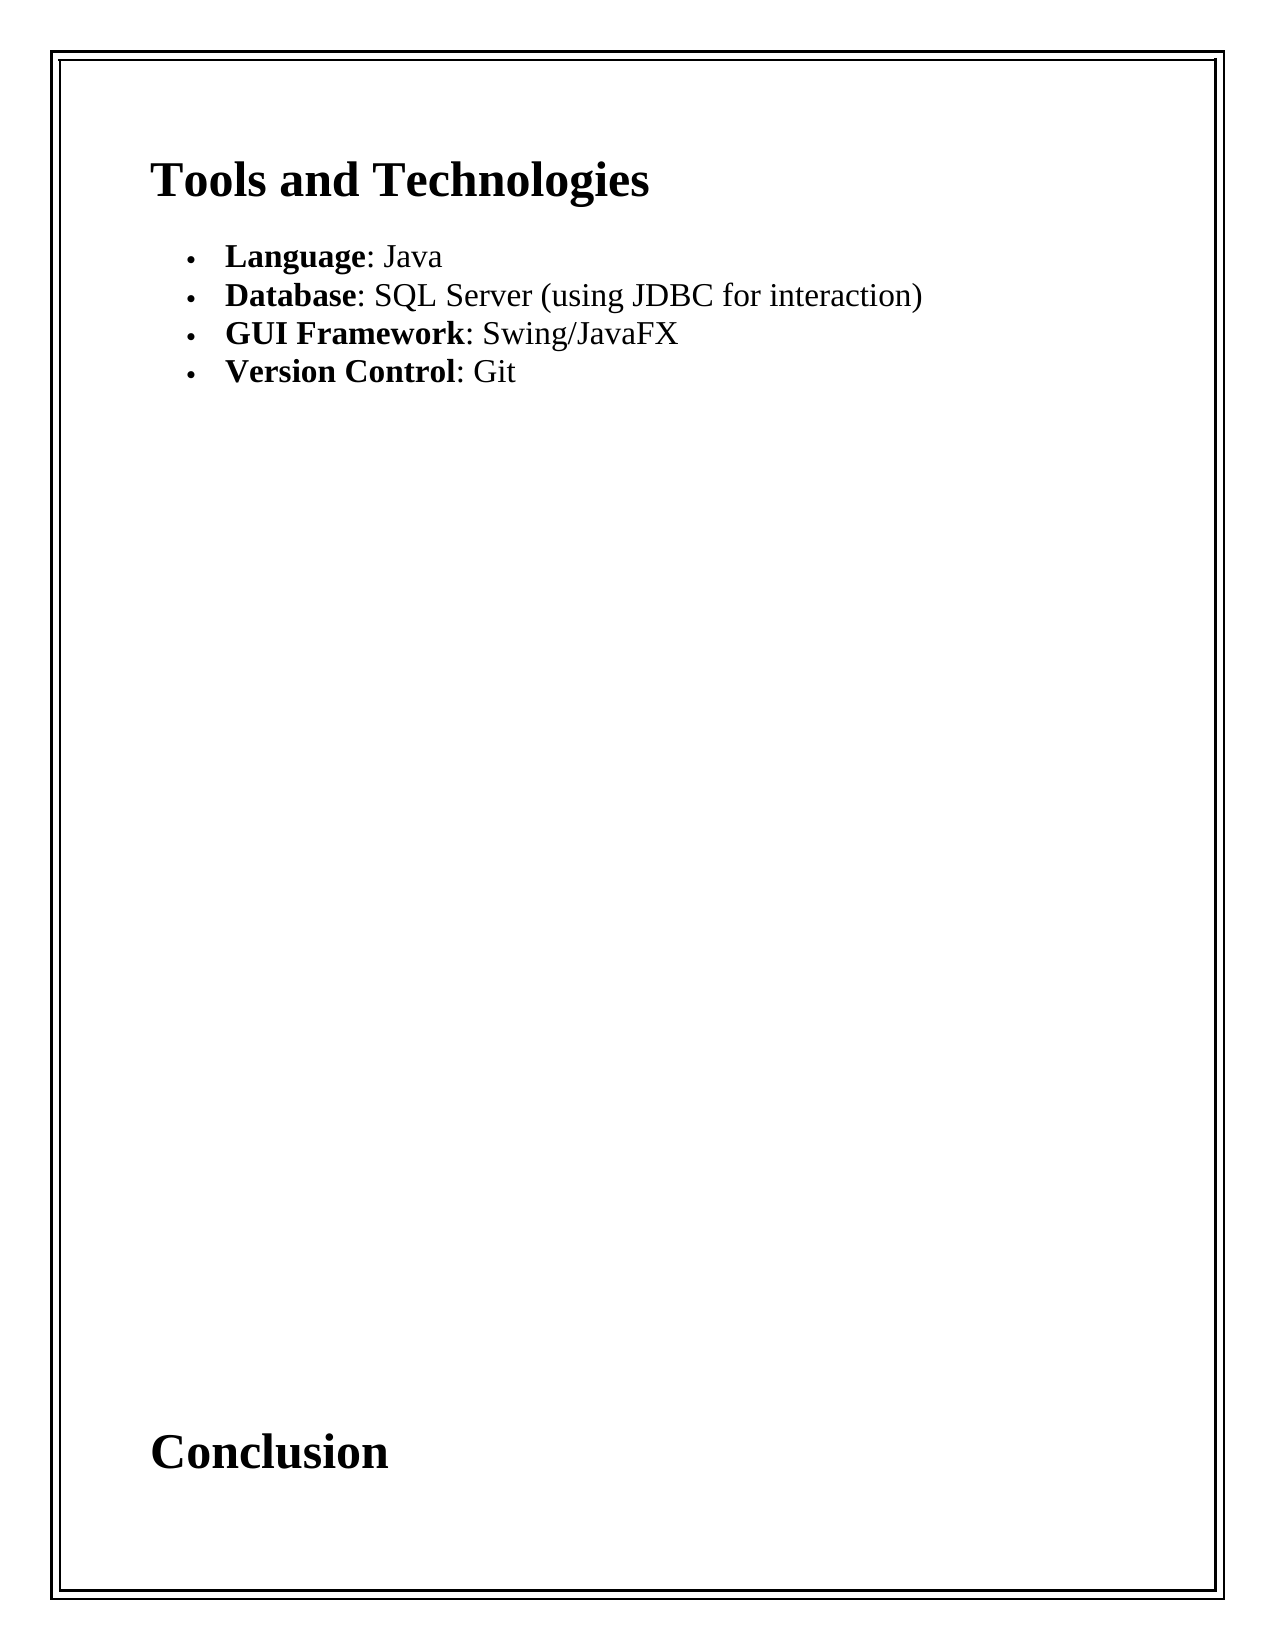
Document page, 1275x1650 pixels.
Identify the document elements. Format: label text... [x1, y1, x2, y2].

list Language: Java [187, 237, 1125, 275]
list Version Control: Git [187, 352, 1125, 390]
list Database: SQL Server (using JDBC for interaction) [187, 275, 1125, 313]
text Conclusion [150, 1422, 1125, 1479]
text Tools and Technologies [150, 150, 1125, 207]
list GUI Framework: Swing/JavaFX [187, 313, 1125, 352]
